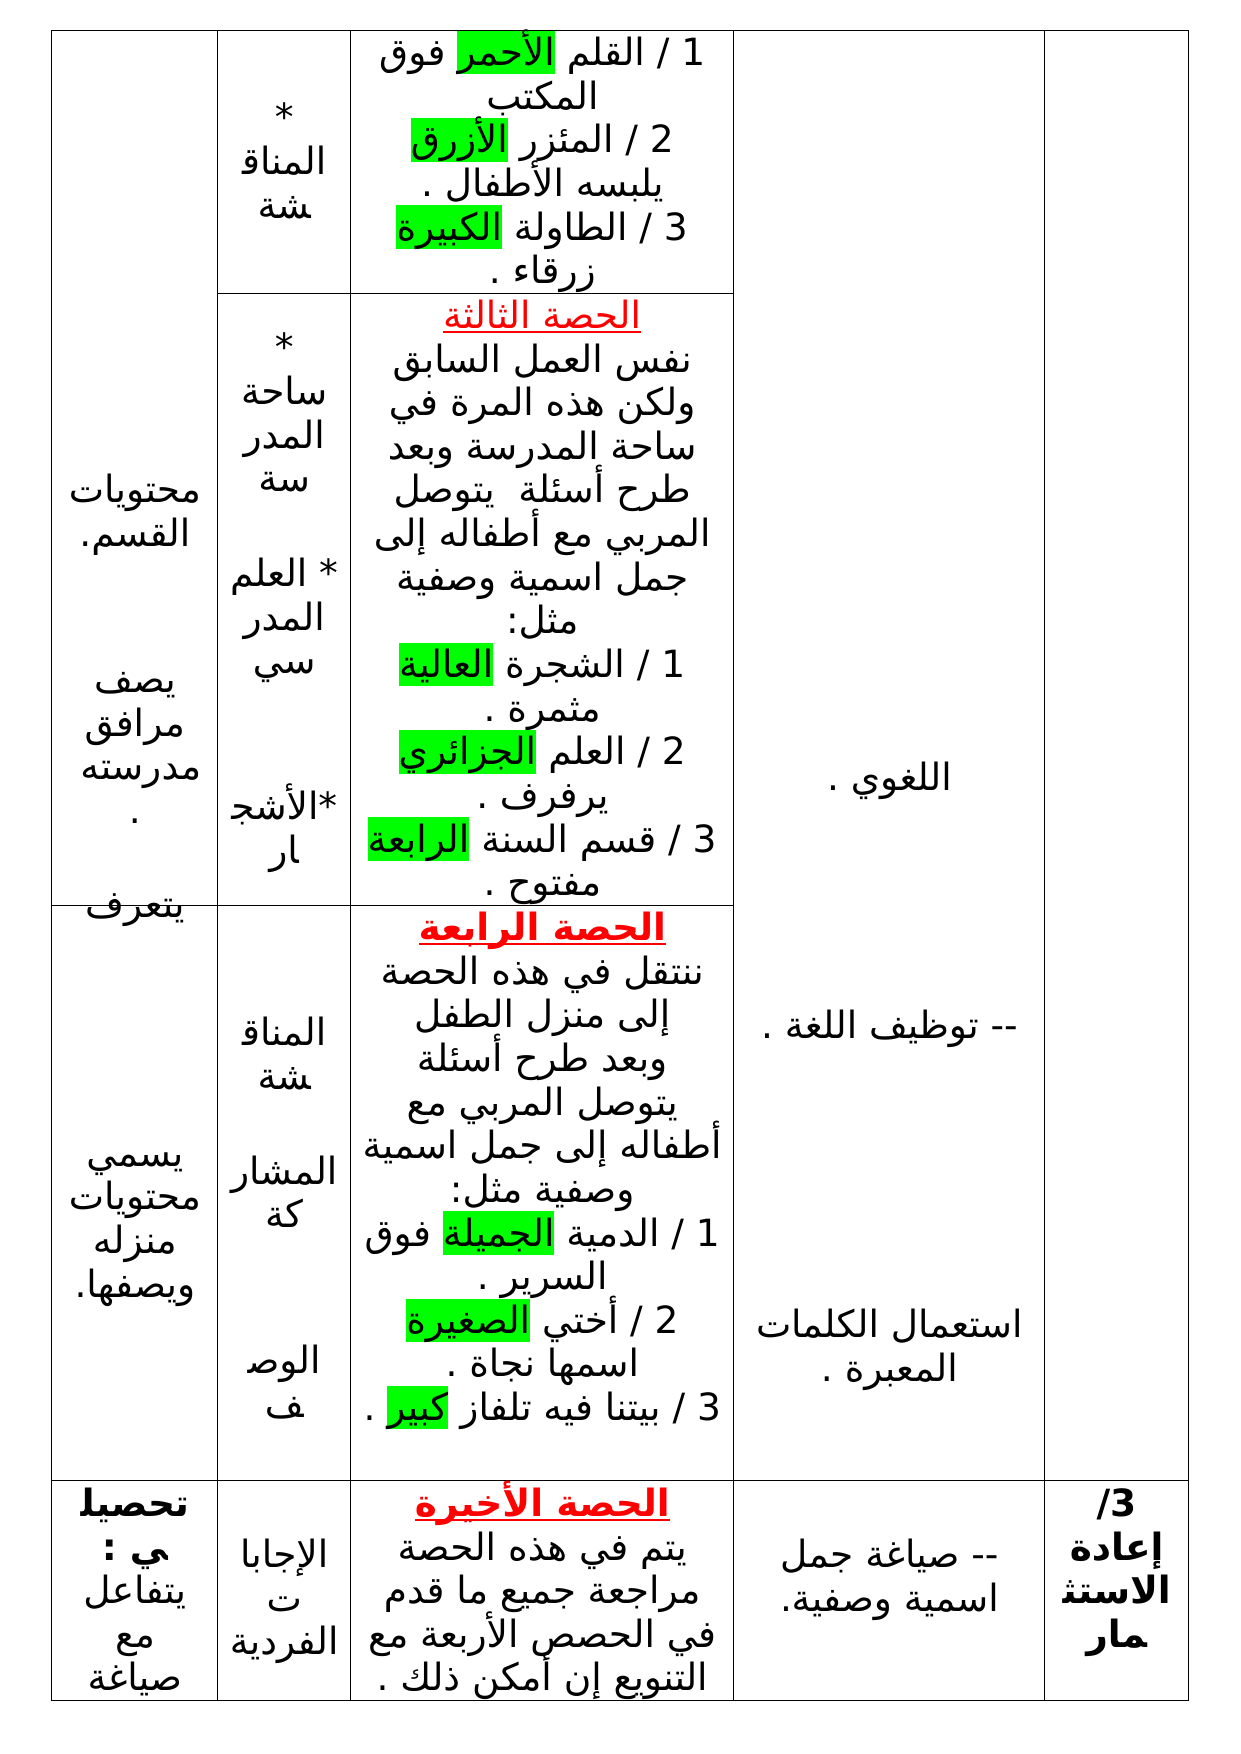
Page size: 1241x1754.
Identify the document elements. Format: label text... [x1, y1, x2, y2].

table_cell المناقشة المشاركة الوصف [218, 906, 350, 1480]
table_cell يسمي محتويات منزله ويصفها. [52, 906, 217, 1480]
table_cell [351, 1481, 733, 1700]
table_cell * ساحة المدرسة * العلم المدرسي *الأشجار [218, 294, 350, 904]
table_cell الحصة الثالثة نفس العمل السابق ولكن هذه المرة في ساحة المدرسة وبعد طرح أسئلة يتوصل المربي مع أطفاله إلى جمل اسمية وصفية مثل: 1 / الشجرة العالية مثمرة . 2 / العلم الجزائري يرفرف . 3 / قسم السنة الرابعة مفتوح . [351, 294, 733, 904]
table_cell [52, 1481, 217, 1700]
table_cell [734, 1481, 1044, 1700]
table_cell الحصة الرابعة ننتقل في هذه الحصة إلى منزل الطفل وبعد طرح أسئلة يتوصل المربي مع أطفاله إلى جمل اسمية وصفية مثل: 1 / الدمية الجميلة فوق السرير . 2 / أختي الصغيرة اسمها نجاة . 3 / بيتنا فيه تلفاز كبير . [351, 906, 733, 1480]
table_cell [218, 31, 350, 292]
table_cell 3/ إعادة الاستثمار [1045, 1481, 1188, 1700]
table_cell الإجابات الفردية [218, 1481, 350, 1700]
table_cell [351, 31, 733, 292]
